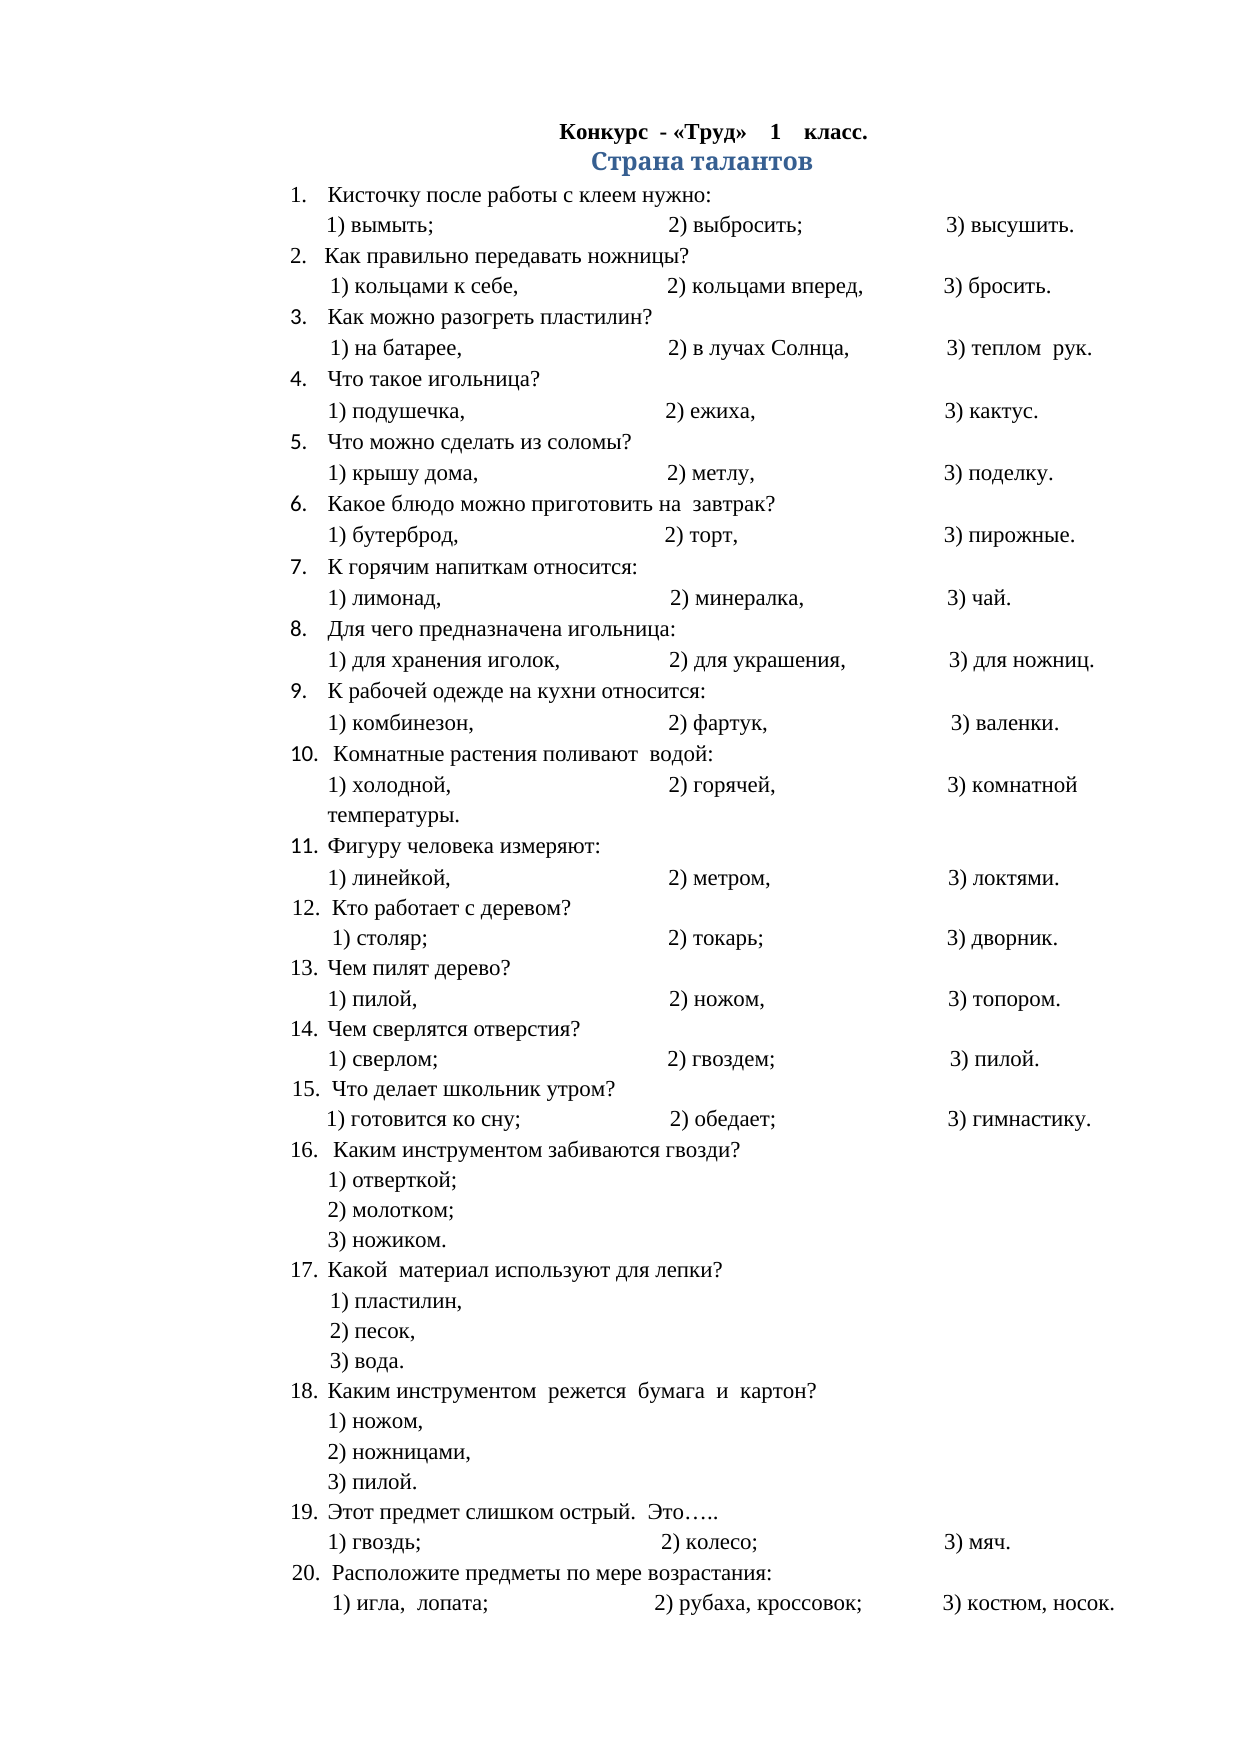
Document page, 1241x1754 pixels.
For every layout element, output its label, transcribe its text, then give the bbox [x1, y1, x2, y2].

list 2) песок, [290, 1317, 1152, 1343]
list 1) пластилин, [290, 1287, 1152, 1313]
list 1) комбинезон, 2) фартук, 3) валенки. [327, 709, 1152, 735]
list К горячим напиткам относится: [290, 552, 1152, 580]
list 1) пилой, 2) ножом, 3) топором. [327, 984, 1152, 1011]
list 3) вода. [290, 1347, 1152, 1373]
list Как можно разогреть пластилин? [290, 302, 1152, 330]
text 1) вымыть; 2) выбросить; 3) высушить. [177, 212, 1152, 238]
list Фигуру человека измеряют: [290, 832, 1152, 859]
list К рабочей одежде на кухни относится: [290, 677, 1152, 704]
list 1) гвоздь; 2) колесо; 3) мяч. [327, 1528, 1152, 1555]
list 2. Как правильно передавать ножницы? [290, 242, 1152, 268]
list Что можно сделать из соломы? [290, 427, 1152, 455]
text 12. Кто работает с деревом? [177, 894, 1152, 920]
text 15. Что делает школьник утром? [177, 1075, 1152, 1102]
list Кисточку после работы с клеем нужно: [290, 181, 1152, 208]
list Каким инструментом режется бумага и картон? [290, 1377, 1152, 1404]
list 1) на батарее, 2) в лучах Солнца, 3) теплом рук. [290, 334, 1152, 361]
list 1) сверлом; 2) гвоздем; 3) пилой. [327, 1045, 1152, 1071]
list 3) пилой. [327, 1468, 1152, 1494]
list Какое блюдо можно приготовить на завтрак? [290, 489, 1152, 517]
list Страна талантов [252, 148, 1152, 177]
list 1) кольцами к себе, 2) кольцами вперед, 3) бросить. [290, 272, 1152, 298]
list 1) крышу дома, 2) метлу, 3) поделку. [327, 459, 1152, 486]
list 1) для хранения иголок, 2) для украшения, 3) для ножниц. [327, 646, 1152, 673]
list 2) ножницами, [327, 1438, 1152, 1464]
list 1) бутерброд, 2) торт, 3) пирожные. [327, 522, 1152, 548]
list Что такое игольница? [290, 364, 1152, 393]
list Для чего предназначена игольница: [290, 614, 1152, 642]
list 3) ножиком. [327, 1226, 1152, 1253]
list 2) молотком; [327, 1196, 1152, 1222]
list 1) линейкой, 2) метром, 3) локтями. [327, 864, 1152, 890]
list 1) лимонад, 2) минералка, 3) чай. [327, 584, 1152, 610]
list Чем сверлятся отверстия? [290, 1015, 1152, 1041]
list Конкурс - «Труд» 1 класс. [252, 118, 1152, 144]
list 1) отверткой; [327, 1166, 1152, 1192]
list 1) холодной, 2) горячей, 3) комнатной температуры. [327, 771, 1152, 828]
text 20. Расположите предметы по мере возрастания: [177, 1558, 1152, 1585]
list Какой материал используют для лепки? [290, 1256, 1152, 1283]
list 1) ножом, [327, 1407, 1152, 1434]
text 1) игла, лопата; 2) рубаха, кроссовок; 3) костюм, носок. [177, 1589, 1152, 1615]
list Комнатные растения поливают водой: [290, 739, 1152, 767]
list 1) подушечка, 2) ежиха, 3) кактус. [327, 397, 1152, 423]
text 1) столяр; 2) токарь; 3) дворник. [177, 924, 1152, 951]
list Чем пилят дерево? [290, 954, 1152, 981]
list Каким инструментом забиваются гвозди? [290, 1136, 1152, 1162]
text 1) готовится ко сну; 2) обедает; 3) гимнастику. [177, 1105, 1152, 1132]
list Этот предмет слишком острый. Это….. [290, 1498, 1152, 1524]
